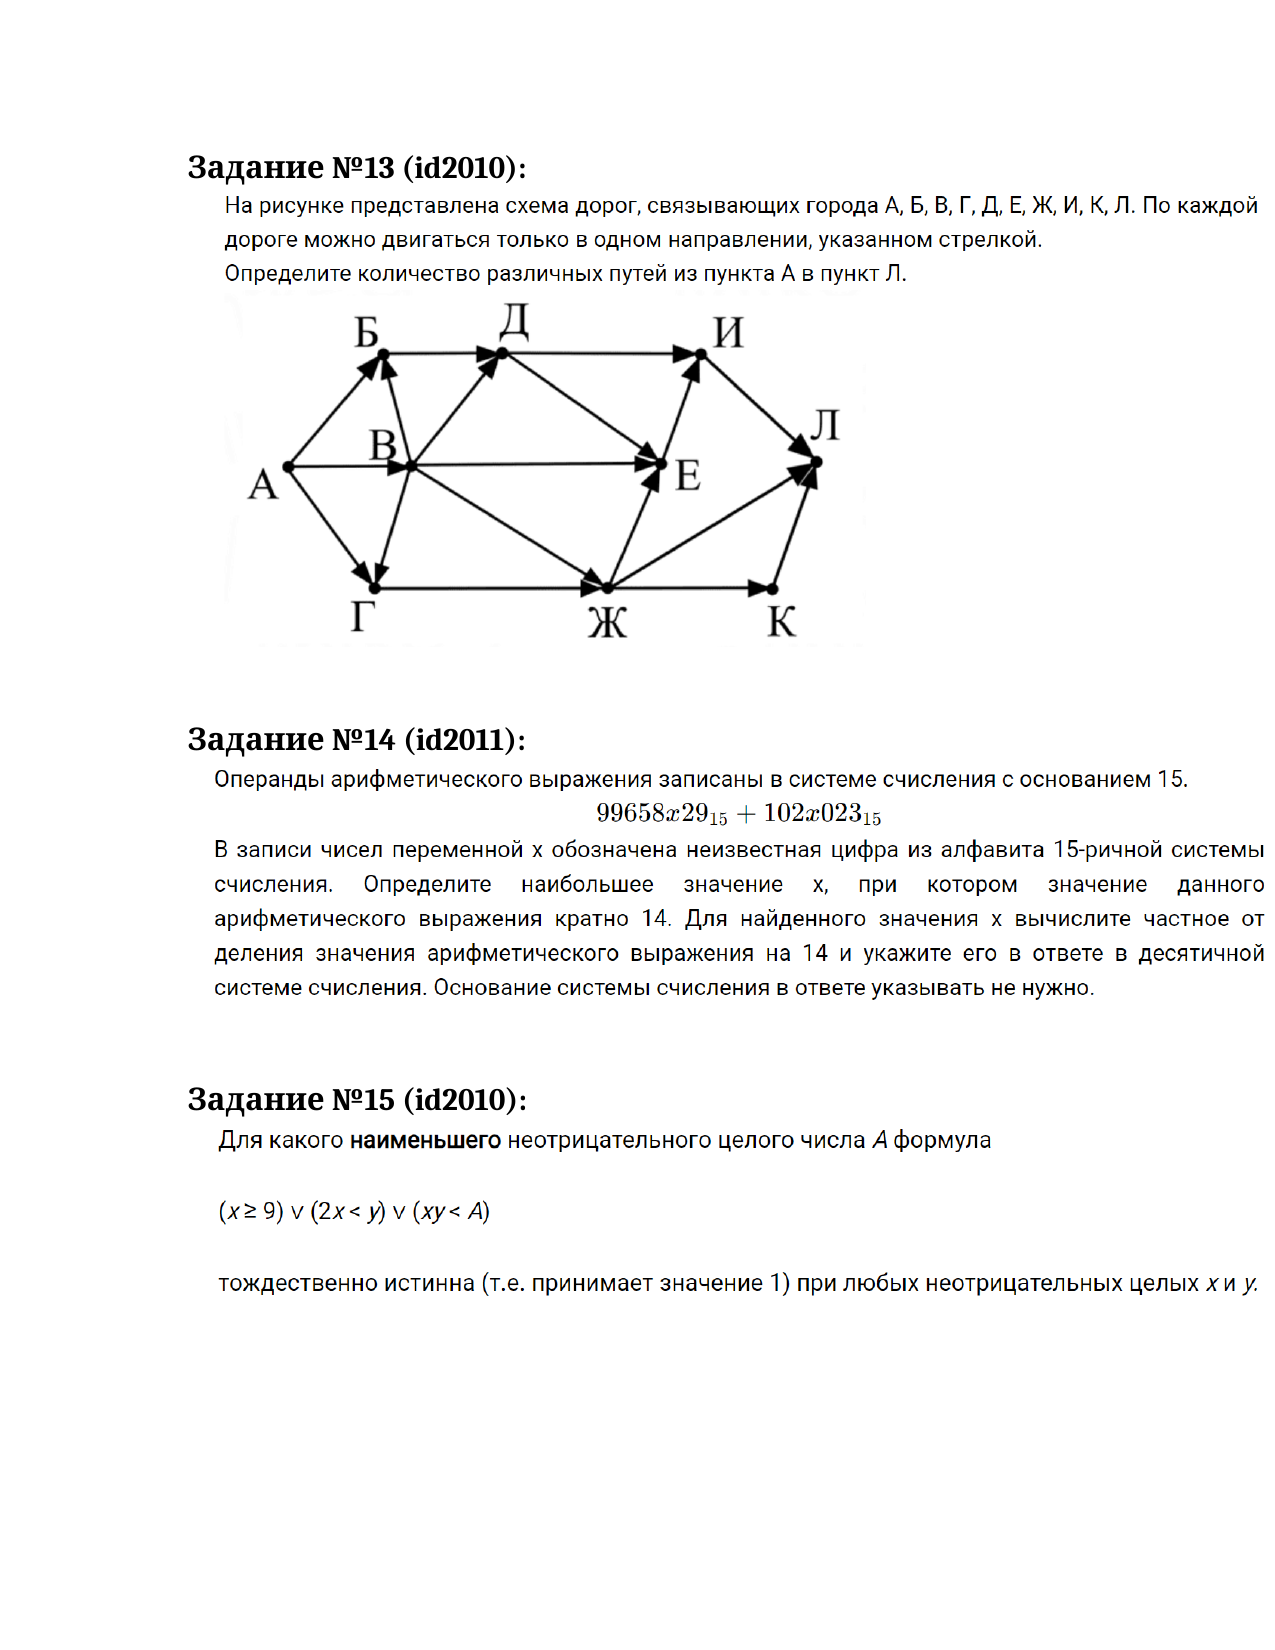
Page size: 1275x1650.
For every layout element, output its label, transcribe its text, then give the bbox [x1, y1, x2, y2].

picture [206, 761, 1270, 1007]
picture [206, 189, 1270, 647]
picture [206, 1121, 1270, 1307]
